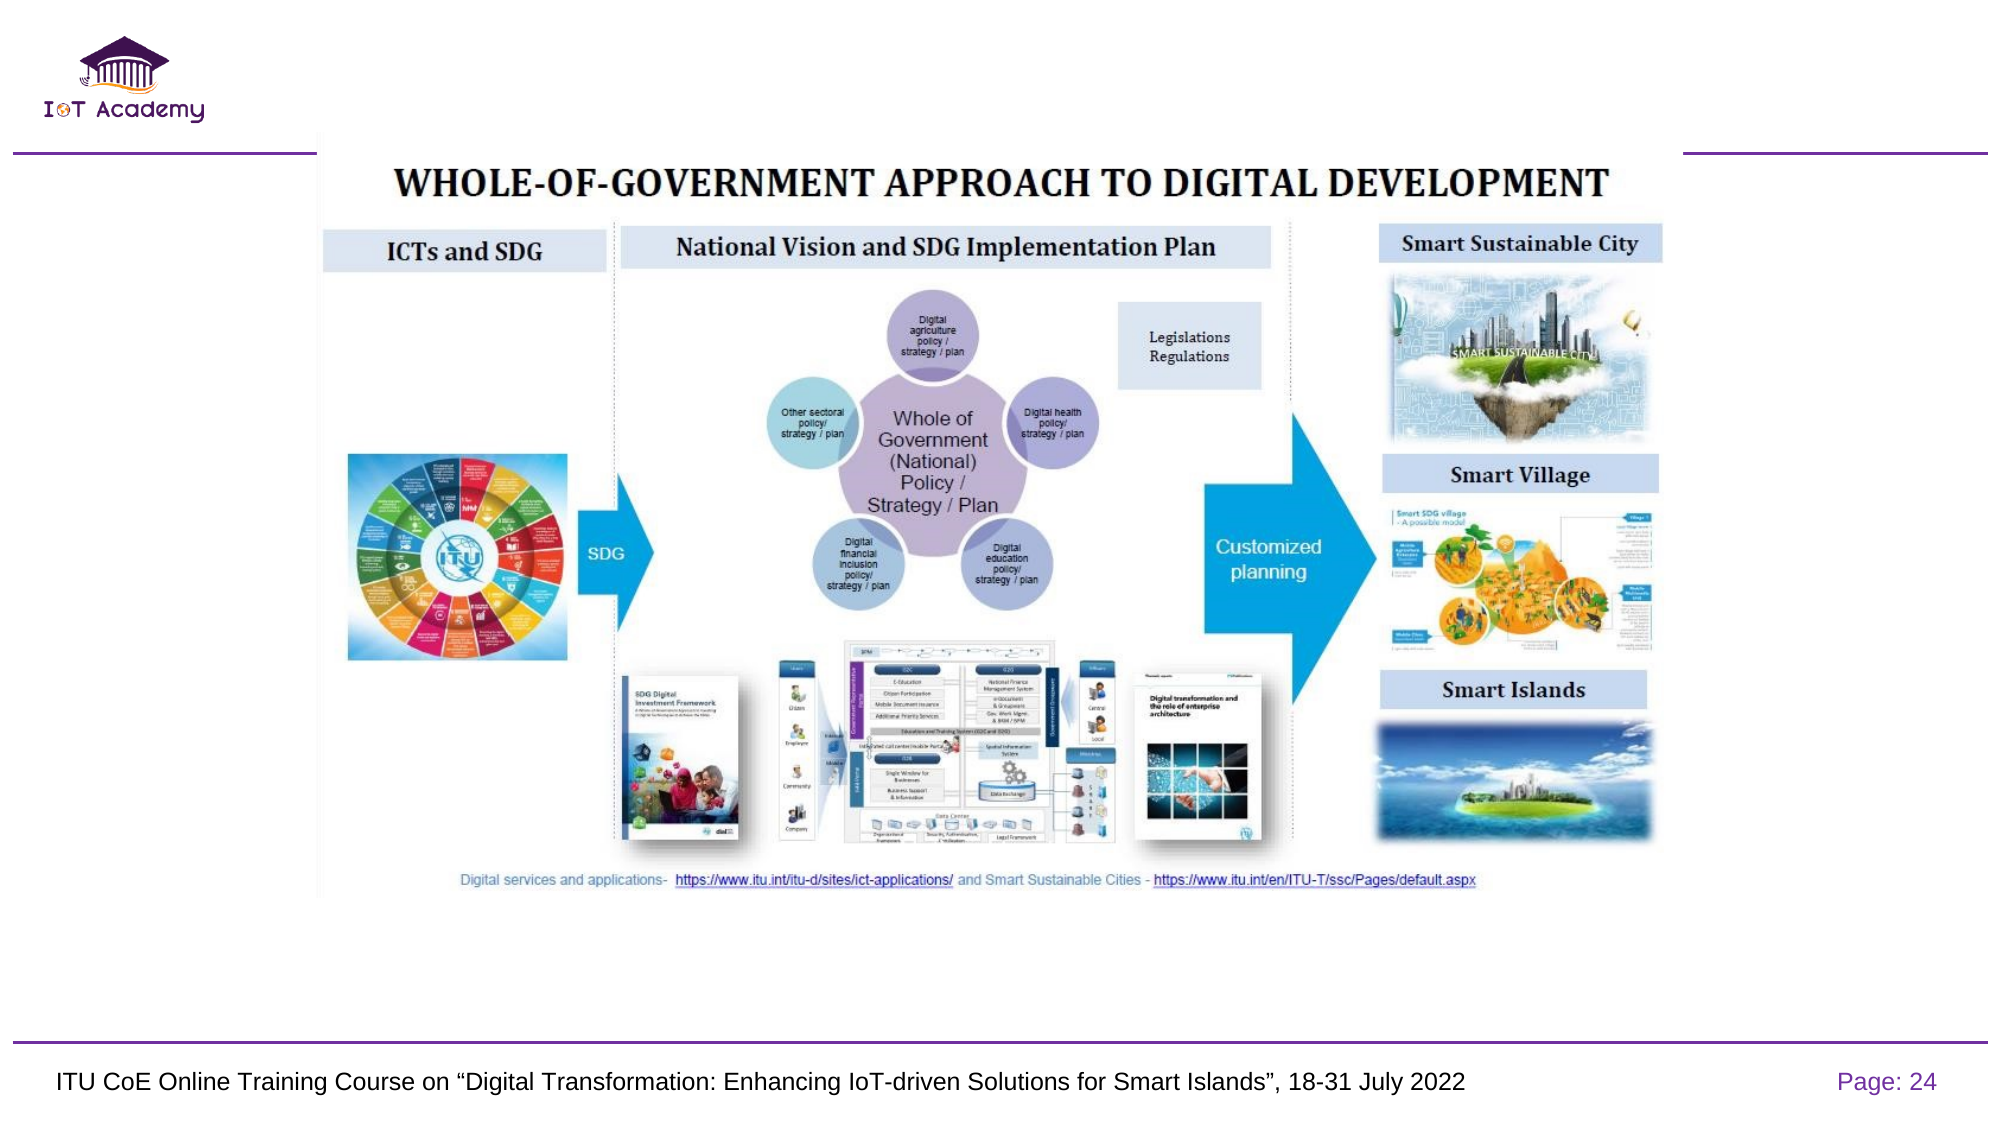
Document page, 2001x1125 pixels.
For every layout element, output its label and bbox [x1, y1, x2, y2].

picture [40, 36, 207, 126]
picture [316, 132, 1684, 898]
